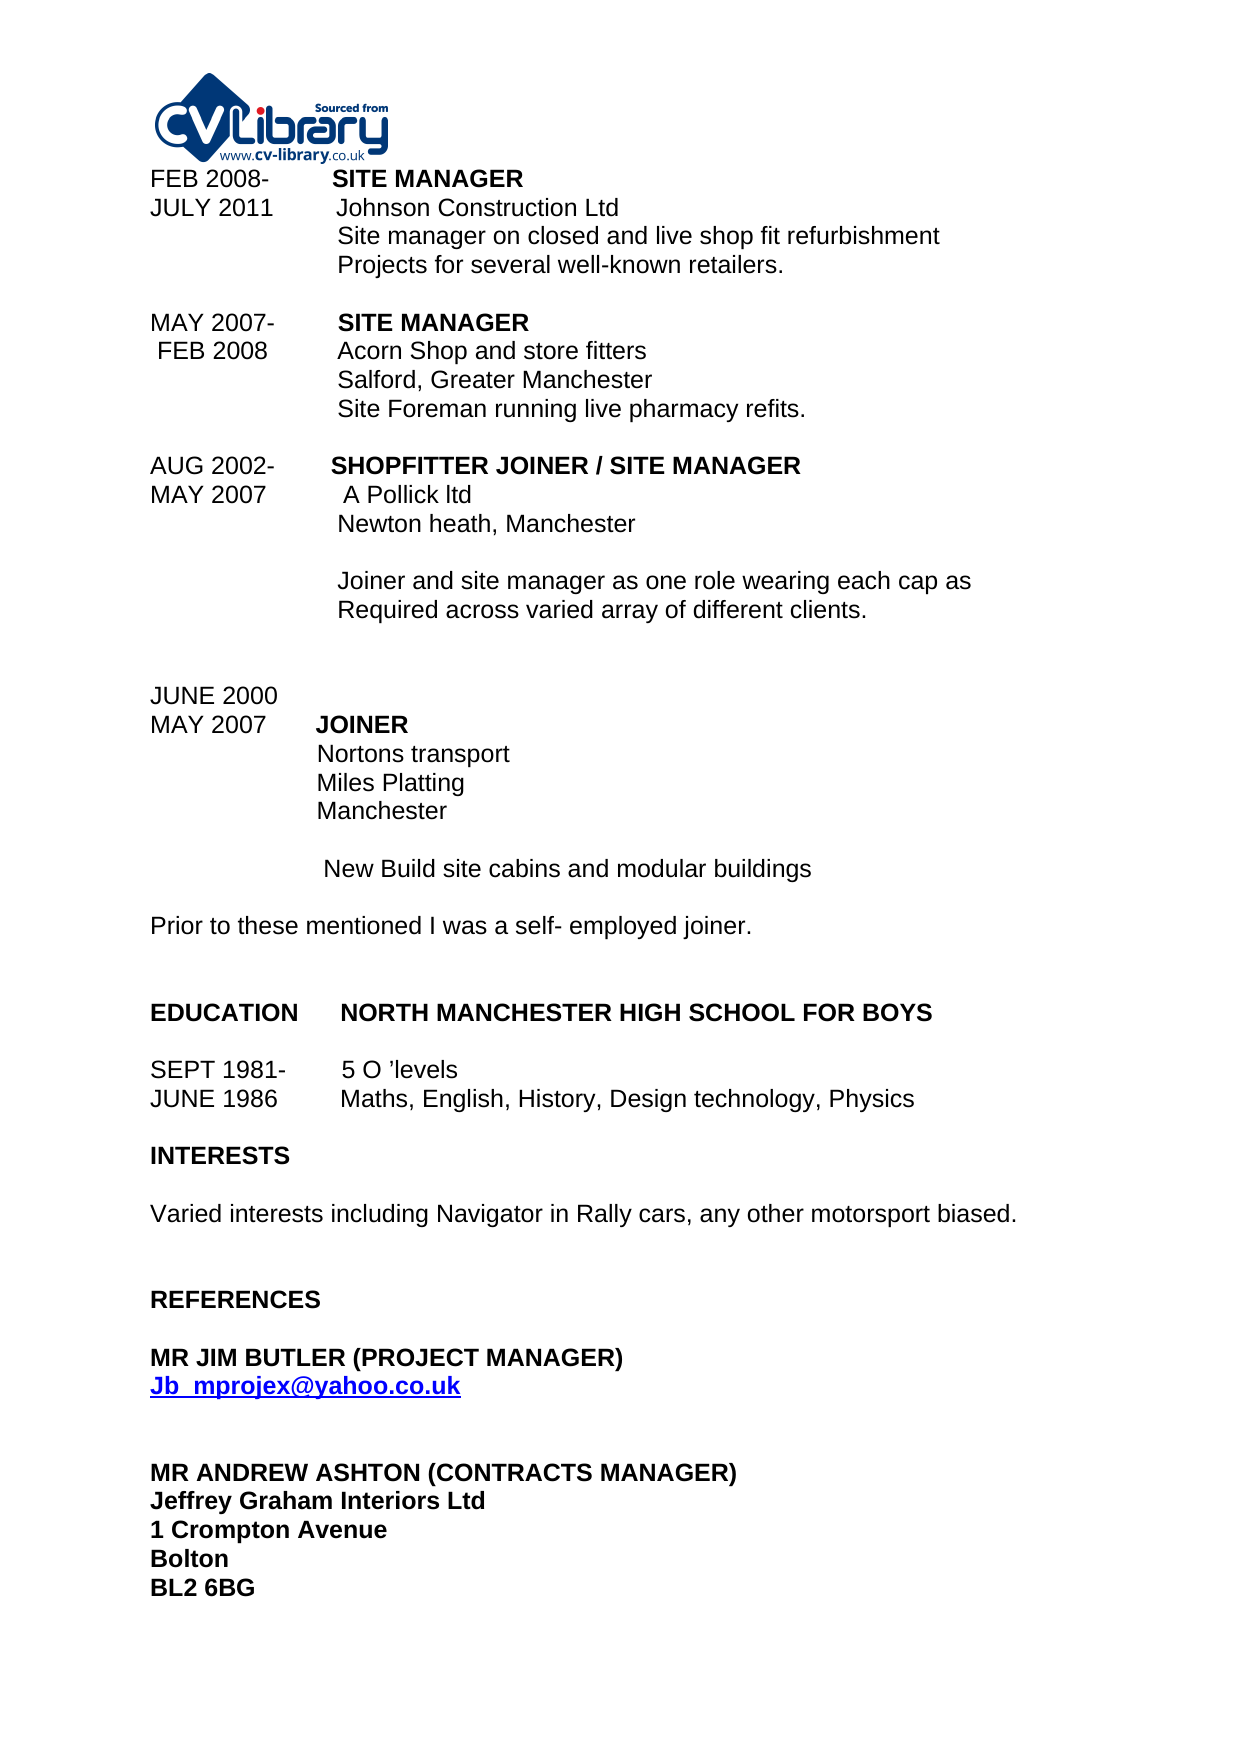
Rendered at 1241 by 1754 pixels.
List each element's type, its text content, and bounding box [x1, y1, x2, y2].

text Nortons transport [150, 739, 1090, 767]
text Manchester [150, 796, 1090, 825]
text Site manager on closed and live shop fit refurbishment [150, 221, 1090, 250]
text Salford, Greater Manchester [150, 365, 1090, 394]
text REFERENCES [150, 1285, 1090, 1314]
text JULY 2011 Johnson Construction Ltd [150, 192, 1090, 221]
text Miles Platting [150, 767, 1090, 796]
text MR ANDREW ASHTON (CONTRACTS MANAGER) [150, 1457, 1090, 1486]
text Bolton [150, 1544, 1090, 1572]
text EDUCATION NORTH MANCHESTER HIGH SCHOOL FOR BOYS [150, 997, 1090, 1026]
text Varied interests including Navigator in Rally cars, any other motorsport biased. [150, 1199, 1090, 1227]
text Newton heath, Manchester [150, 509, 1090, 537]
text Jeffrey Graham Interiors Ltd [150, 1486, 1090, 1515]
text FEB 2008- SITE MANAGER [150, 164, 1090, 192]
text BL2 6BG [150, 1572, 1090, 1601]
text Joiner and site manager as one role wearing each cap as [150, 566, 1090, 595]
text MAY 2007- SITE MANAGER [150, 307, 1090, 336]
text 1 Crompton Avenue [150, 1515, 1090, 1544]
text MR JIM BUTLER (PROJECT MANAGER) [150, 1342, 1090, 1371]
text JUNE 1986 Maths, English, History, Design technology, Physics [150, 1084, 1090, 1112]
text AUG 2002- SHOPFITTER JOINER / SITE MANAGER [150, 451, 1090, 480]
text MAY 2007 JOINER [150, 710, 1090, 739]
text New Build site cabins and modular buildings [150, 854, 1090, 882]
text MAY 2007 A Pollick ltd [150, 480, 1090, 509]
text JUNE 2000 [150, 681, 1090, 710]
text Required across varied array of different clients. [150, 595, 1090, 624]
text Prior to these mentioned I was a self- employed joiner. [150, 911, 1090, 940]
text FEB 2008 Acorn Shop and store fitters [150, 336, 1090, 365]
picture [150, 73, 393, 164]
text SEPT 1981- 5 O ’levels [150, 1055, 1090, 1084]
text Site Foreman running live pharmacy refits. [150, 394, 1090, 422]
text Projects for several well-known retailers. [150, 250, 1090, 279]
text Jb_mprojex@yahoo.co.uk [150, 1371, 1090, 1400]
text INTERESTS [150, 1141, 1090, 1170]
